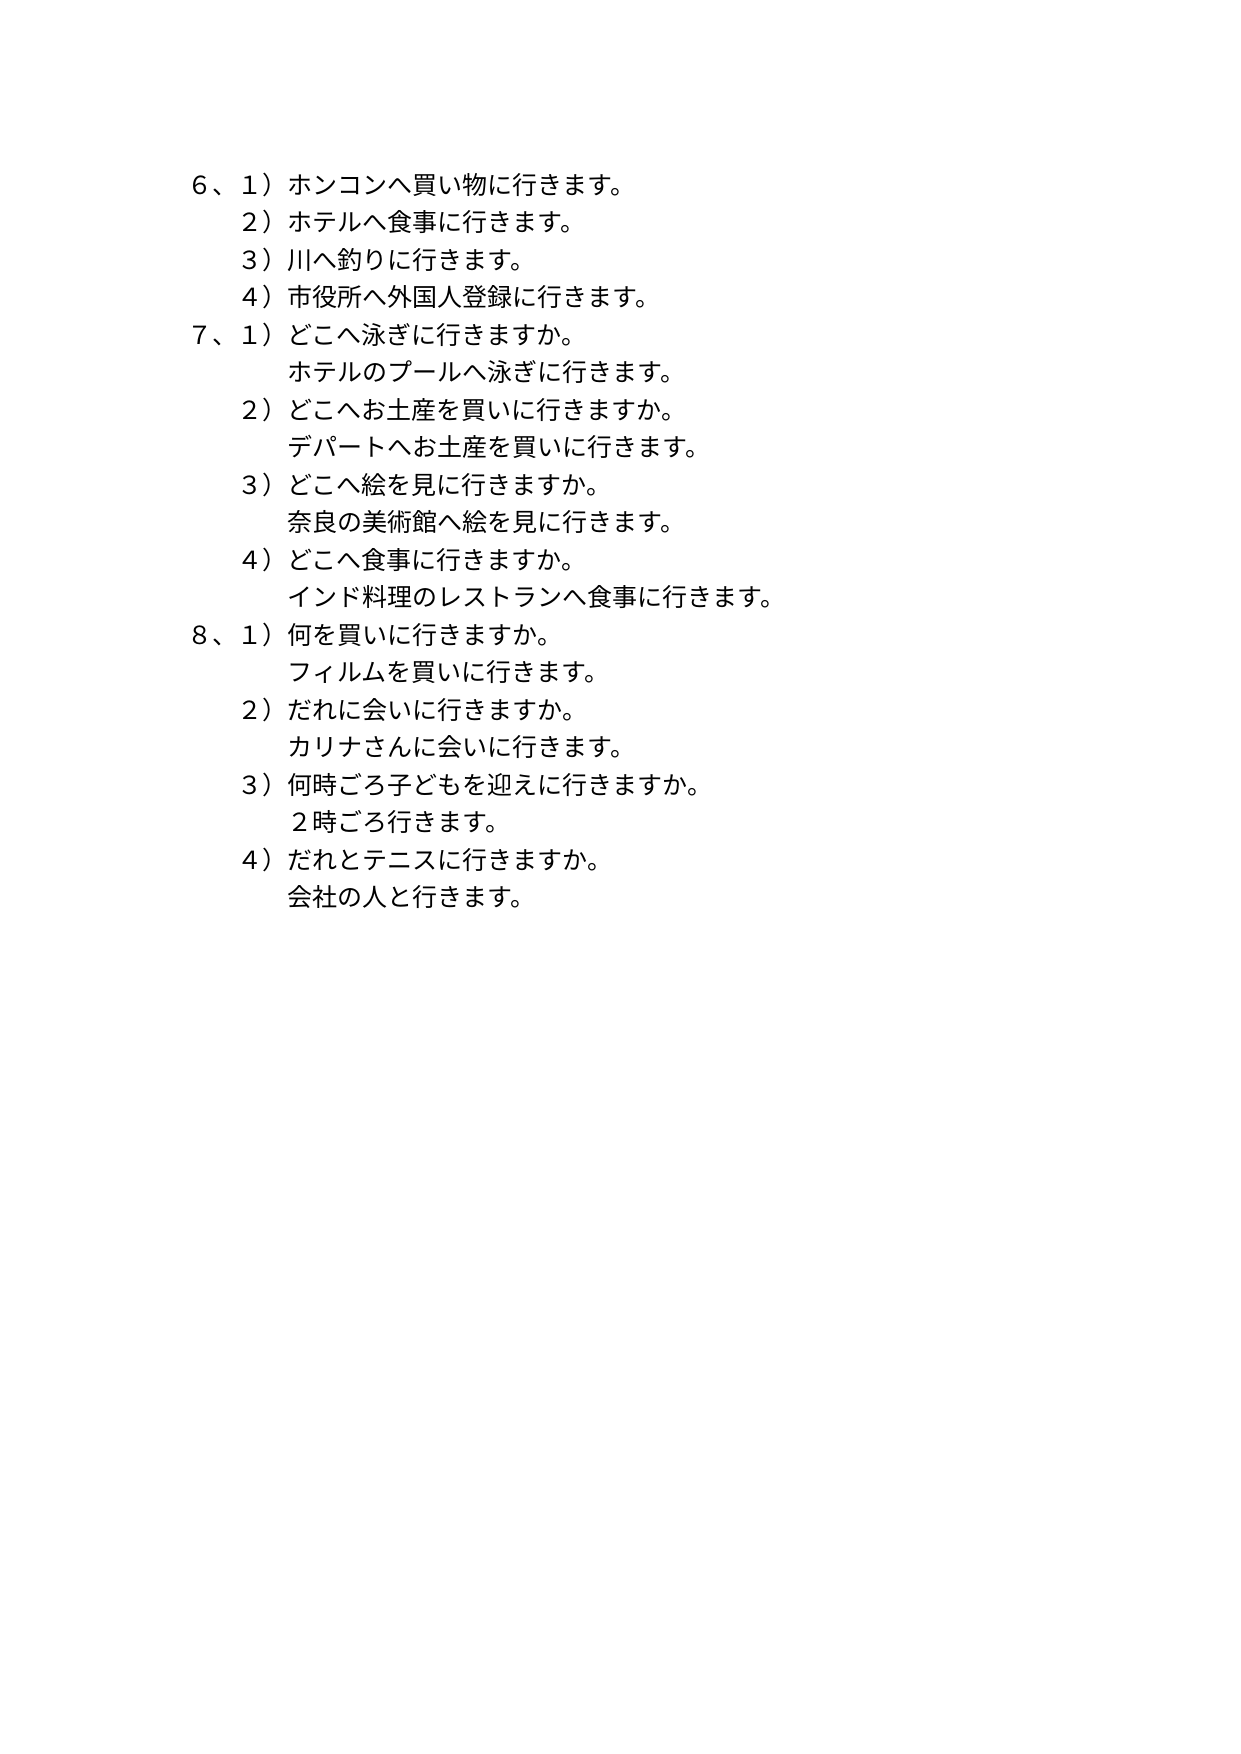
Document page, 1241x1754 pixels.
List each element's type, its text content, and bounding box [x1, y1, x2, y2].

text ホテルのプールへ泳ぎに行きます。 [187, 352, 1053, 389]
text ４）どこへ食事に行きますか。 [187, 539, 1053, 577]
text ２時ごろ行きます。 [187, 802, 1053, 839]
text デパートへお土産を買いに行きます。 [187, 427, 1053, 464]
text ７、１）どこへ泳ぎに行きますか。 [187, 314, 1053, 352]
text ４）市役所へ外国人登録に行きます。 [187, 277, 1053, 314]
text ３）どこへ絵を見に行きますか。 [187, 464, 1053, 502]
text 会社の人と行きます。 [187, 877, 1053, 914]
text 奈良の美術館へ絵を見に行きます。 [187, 502, 1053, 539]
text ２）だれに会いに行きますか。 [187, 689, 1053, 727]
text インド料理のレストランへ食事に行きます。 [187, 577, 1053, 614]
text ３）川へ釣りに行きます。 [187, 239, 1053, 277]
text ３）何時ごろ子どもを迎えに行きますか。 [187, 764, 1053, 802]
text ４）だれとテニスに行きますか。 [187, 839, 1053, 877]
text ６、１）ホンコンへ買い物に行きます。 [187, 164, 1053, 202]
text ２）ホテルへ食事に行きます。 [187, 202, 1053, 239]
text フィルムを買いに行きます。 [187, 652, 1053, 689]
text カリナさんに会いに行きます。 [187, 727, 1053, 764]
text ２）どこへお土産を買いに行きますか。 [187, 389, 1053, 427]
text ８、１）何を買いに行きますか。 [187, 614, 1053, 652]
